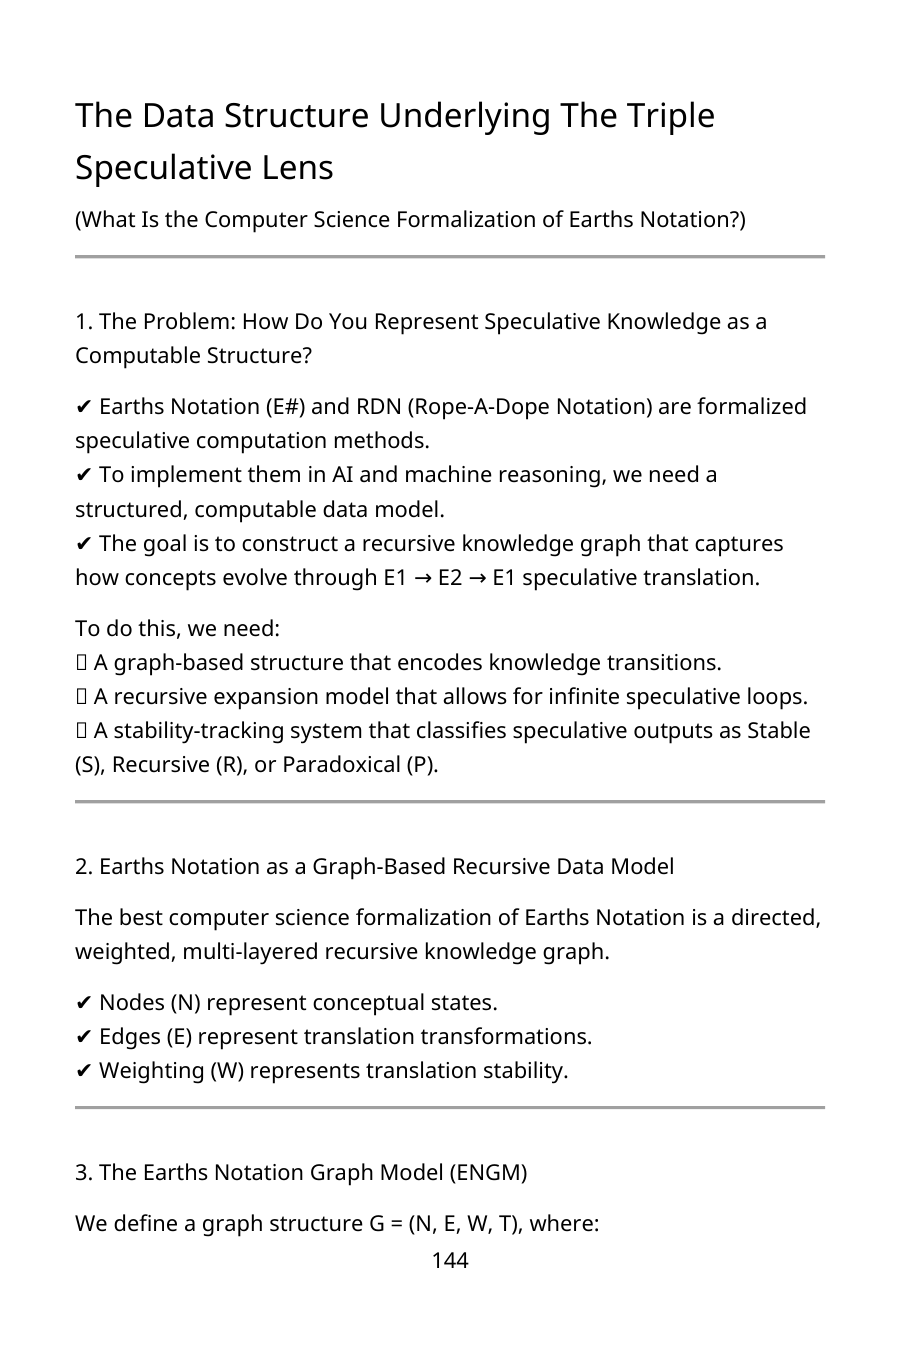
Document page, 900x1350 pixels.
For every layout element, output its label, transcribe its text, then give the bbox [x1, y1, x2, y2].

subtitle The Data Structure Underlying The Triple Speculative Lens [75, 92, 825, 189]
text The best computer science formalization of Earths Notation is a directed, weighted, multi-layered recursive knowledge graph. [75, 902, 825, 966]
text 1. The Problem: How Do You Represent Speculative Knowledge as a Computable Structure? [75, 306, 825, 370]
text We define a graph structure G = (N, E, W, T), where: [75, 1208, 825, 1237]
text (What Is the Computer Science Formalization of Earths Notation?) [75, 204, 825, 234]
text 2. Earths Notation as a Graph-Based Recursive Data Model [75, 851, 825, 881]
text To do this, we need: 🔹 A graph-based structure that encodes knowledge transitions. 🔹 A recursive expansion model that allows for infinite speculative loops. 🔹 A stability-tracking system that classifies speculative outputs as Stable (S), Recursive (R), or Paradoxical (P). [75, 613, 825, 779]
text ✔ Nodes (N) represent conceptual states. ✔ Edges (E) represent translation transformations. ✔ Weighting (W) represents translation stability. [75, 987, 825, 1085]
text 3. The Earths Notation Graph Model (ENGM) [75, 1157, 825, 1187]
text ✔ Earths Notation (E#) and RDN (Rope-A-Dope Notation) are formalized speculative computation methods. ✔ To implement them in AI and machine reasoning, we need a structured, computable data model. ✔ The goal is to construct a recursive knowledge graph that captures how concepts evolve through E1 → E2 → E1 speculative translation. [75, 391, 825, 592]
